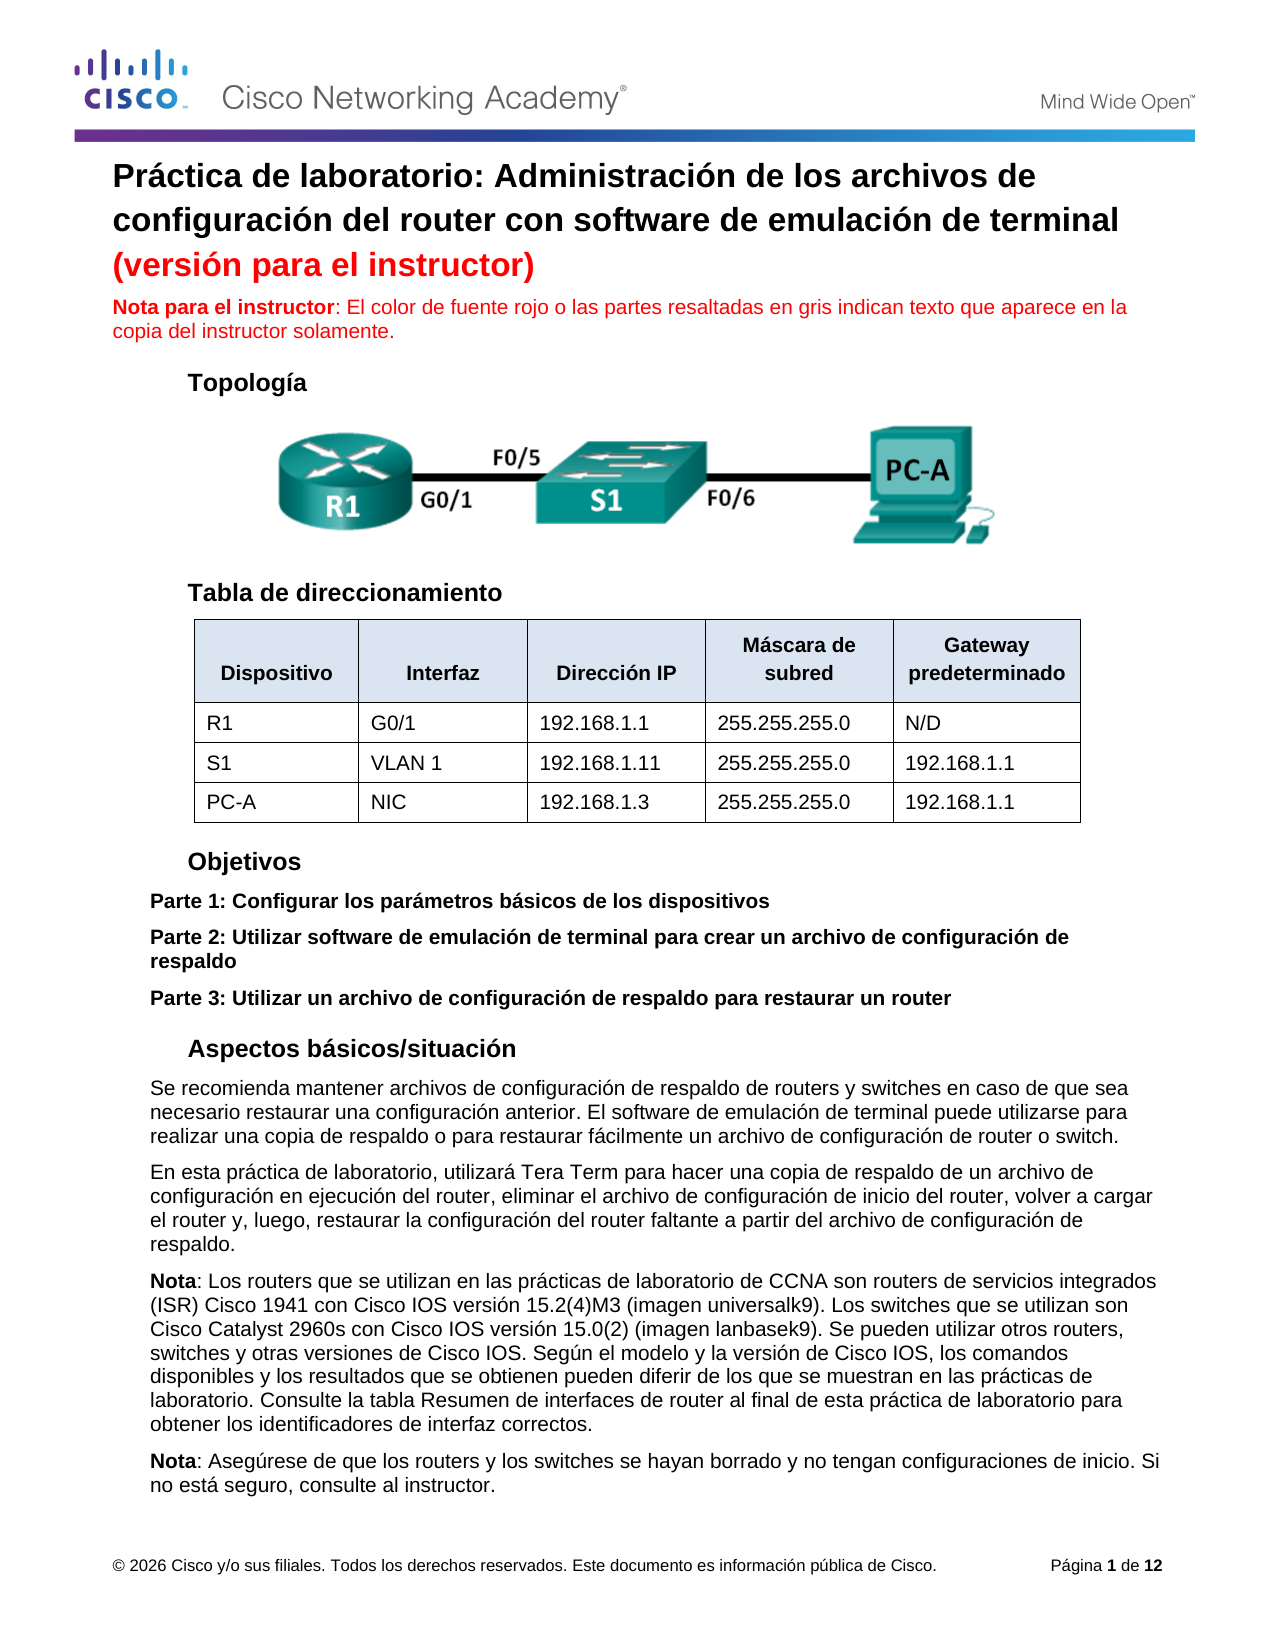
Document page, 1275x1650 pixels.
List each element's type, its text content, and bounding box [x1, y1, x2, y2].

table_cell NIC [359, 783, 527, 822]
table_cell S1 [195, 743, 358, 782]
table_cell 192.168.1.11 [528, 743, 705, 782]
table_cell VLAN 1 [359, 743, 527, 782]
table_header Dispositivo [195, 620, 358, 702]
table_cell 192.168.1.3 [528, 783, 705, 822]
table_cell 192.168.1.1 [528, 703, 705, 742]
text En esta práctica de laboratorio, utilizará Tera Term para hacer una copia de respaldo de un archivo de configuración en ejecución del router, eliminar el archivo de configuración de inicio del router, volver a cargar el router y, luego, restaurar la configuración del router faltante a partir del archivo de configuración de respaldo. [150, 1160, 1162, 1256]
text Nota para el instructor: El color de fuente rojo o las partes resaltadas en gris indican texto que aparece en la copia del instructor solamente. [112, 295, 1162, 343]
picture [276, 421, 999, 549]
table_cell R1 [195, 703, 358, 742]
text Parte 3: Utilizar un archivo de configuración de respaldo para restaurar un router [150, 986, 1162, 1009]
text Topología [112, 368, 1162, 397]
table_cell 255.255.255.0 [706, 743, 893, 782]
table_header Máscara de subred [706, 620, 893, 702]
text Parte 1: Configurar los parámetros básicos de los dispositivos [150, 889, 1162, 913]
picture [0, 30, 1273, 142]
text Nota: Asegúrese de que los routers y los switches se hayan borrado y no tengan configuraciones de inicio. Si no está seguro, consulte al instructor. [150, 1449, 1162, 1497]
text Nota: Los routers que se utilizan en las prácticas de laboratorio de CCNA son routers de servicios integrados (ISR) Cisco 1941 con Cisco IOS versión 15.2(4)M3 (imagen universalk9). Los switches que se utilizan son Cisco Catalyst 2960s con Cisco IOS versión 15.0(2) (imagen lanbasek9). Se pueden utilizar otros routers, switches y otras versiones de Cisco IOS. Según el modelo y la versión de Cisco IOS, los comandos disponibles y los resultados que se obtienen pueden diferir de los que se muestran en las prácticas de laboratorio. Consulte la tabla Resumen de interfaces de router al final de esta práctica de laboratorio para obtener los identificadores de interfaz correctos. [150, 1268, 1162, 1436]
text Parte 2: Utilizar software de emulación de terminal para crear un archivo de configuración de respaldo [150, 925, 1162, 973]
table_cell N/D [894, 703, 1080, 742]
text Tabla de direccionamiento [112, 577, 1162, 606]
table_cell 192.168.1.1 [894, 783, 1080, 822]
text Aspectos básicos/situación [112, 1034, 1162, 1063]
table_cell G0/1 [359, 703, 527, 742]
table_cell 255.255.255.0 [706, 703, 893, 742]
table_cell 255.255.255.0 [706, 783, 893, 822]
table_header Interfaz [359, 620, 527, 702]
table_cell PC-A [195, 783, 358, 822]
table_header Dirección IP [528, 620, 705, 702]
table_header Gateway predeterminado [894, 620, 1080, 702]
title Práctica de laboratorio: Administración de los archivos de configuración del router con software de emulación de terminal (versión para el instructor) [112, 156, 1162, 283]
text Se recomienda mantener archivos de configuración de respaldo de routers y switches en caso de que sea necesario restaurar una configuración anterior. El software de emulación de terminal puede utilizarse para realizar una copia de respaldo o para restaurar fácilmente un archivo de configuración de router o switch. [150, 1076, 1162, 1148]
text Objetivos [112, 847, 1162, 876]
table_cell 192.168.1.1 [894, 743, 1080, 782]
